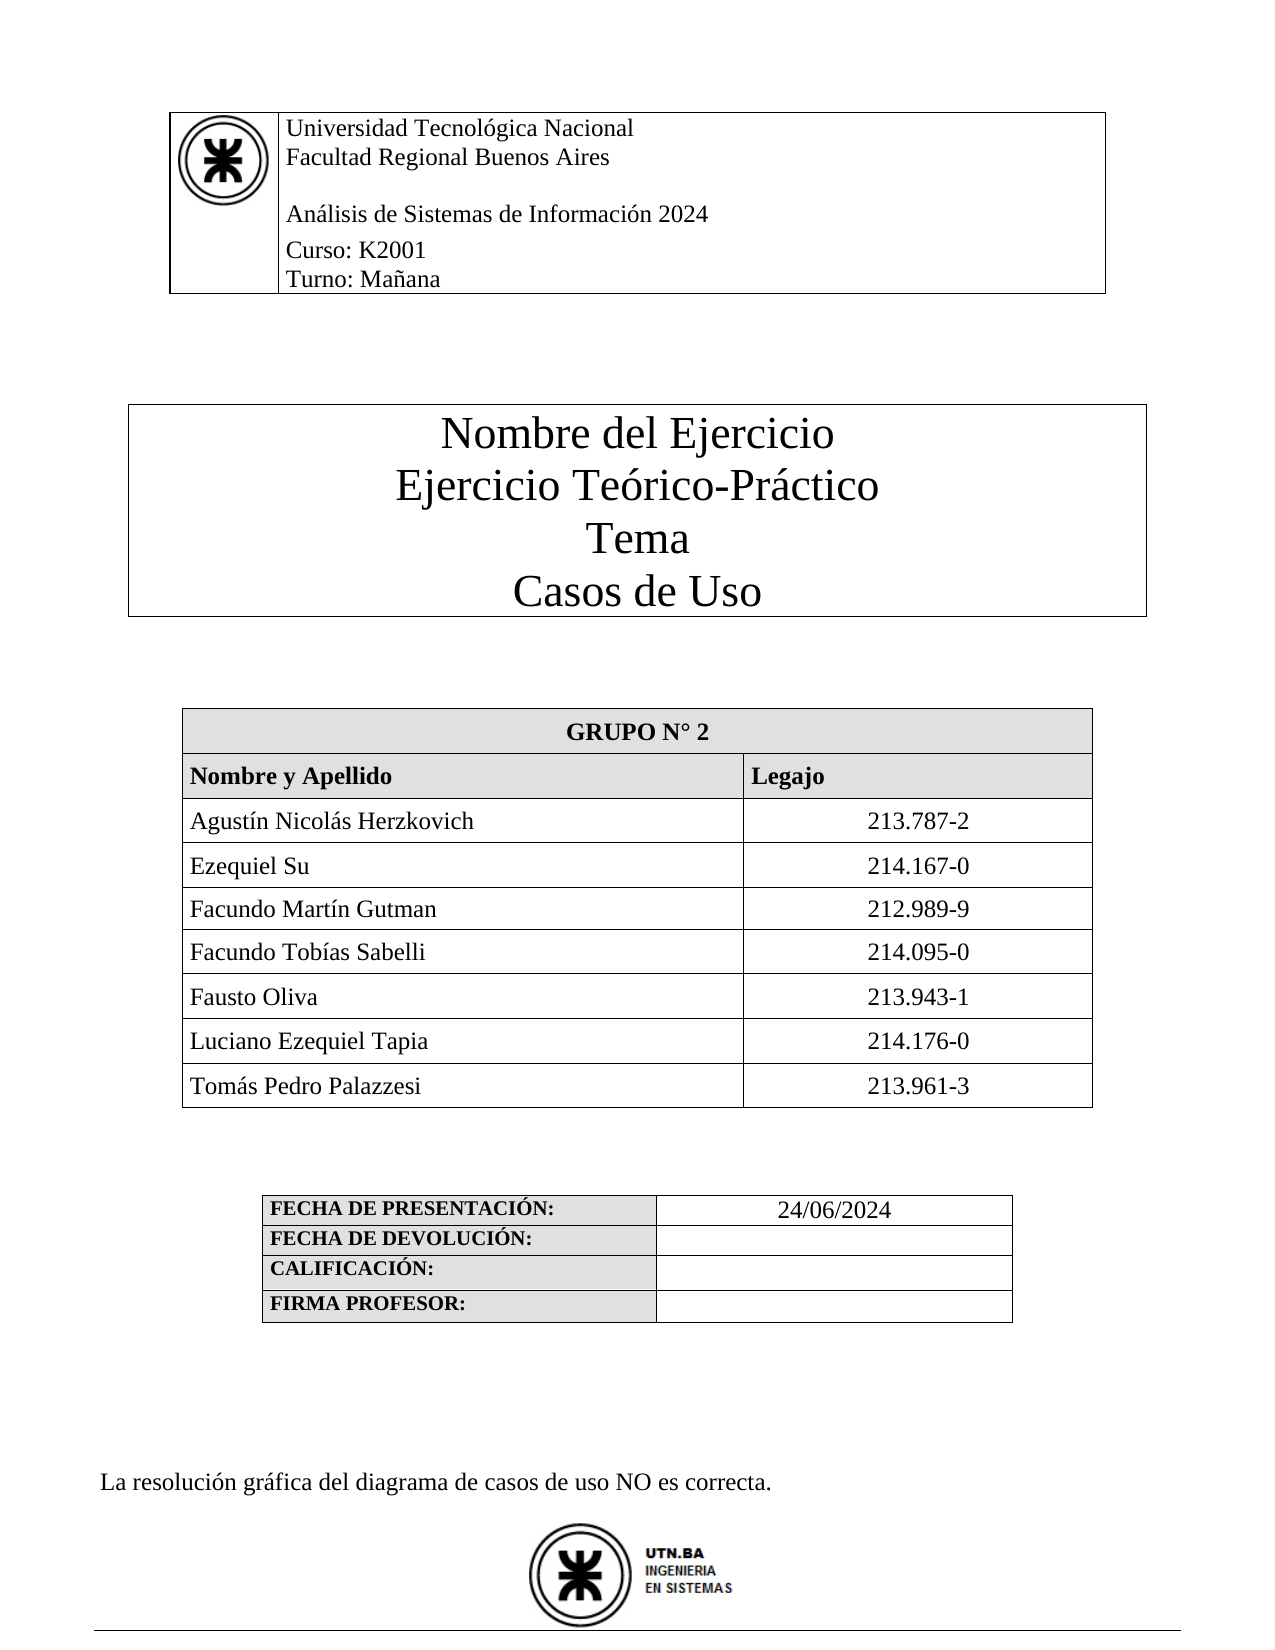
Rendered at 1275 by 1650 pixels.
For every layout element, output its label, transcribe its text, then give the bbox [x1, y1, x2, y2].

table_cell 214.176-0 [744, 1019, 1092, 1063]
table_cell 213.961-3 [744, 1064, 1092, 1107]
table_header Nombre del Ejercicio Ejercicio Teórico-Práctico Tema Casos de Uso [129, 405, 1146, 616]
table_cell Fausto Oliva [183, 974, 743, 1018]
picture [528, 1521, 747, 1629]
table_cell 213.943-1 [744, 974, 1092, 1018]
table_header [800, 113, 1105, 293]
table_cell Legajo [744, 754, 1092, 798]
table_cell Facundo Martín Gutman [183, 888, 743, 928]
table_cell 214.095-0 [744, 930, 1092, 973]
table_cell Nombre y Apellido [183, 754, 743, 798]
table_cell Luciano Ezequiel Tapia [183, 1019, 743, 1063]
table_cell 212.989-9 [744, 888, 1092, 928]
table_cell 214.167-0 [744, 843, 1092, 887]
text La resolución gráfica del diagrama de casos de uso NO es correcta. [94, 1467, 1181, 1496]
table_header 24/06/2024 [657, 1196, 1012, 1225]
table_cell Ezequiel Su [183, 843, 743, 887]
table_cell [657, 1291, 1012, 1322]
table_cell [657, 1256, 1012, 1289]
table_header GRUPO N° 2 [183, 709, 1092, 753]
table_cell Agustín Nicolás Herzkovich [183, 799, 743, 842]
table_cell CALIFICACIÓN: [263, 1256, 656, 1289]
table_cell FIRMA PROFESOR: [263, 1291, 656, 1322]
table_cell FECHA DE DEVOLUCIÓN: [263, 1226, 656, 1255]
table_header Universidad Tecnológica Nacional Facultad Regional Buenos Aires Análisis de Sistemas de Información 2024 Curso: K2001 Turno: Mañana [279, 113, 799, 293]
table_header [171, 113, 278, 293]
table_cell [657, 1226, 1012, 1255]
picture [177, 113, 271, 207]
table_header FECHA DE PRESENTACIÓN: [263, 1196, 656, 1225]
table_cell Facundo Tobías Sabelli [183, 930, 743, 973]
table_cell Tomás Pedro Palazzesi [183, 1064, 743, 1107]
table_cell 213.787-2 [744, 799, 1092, 842]
